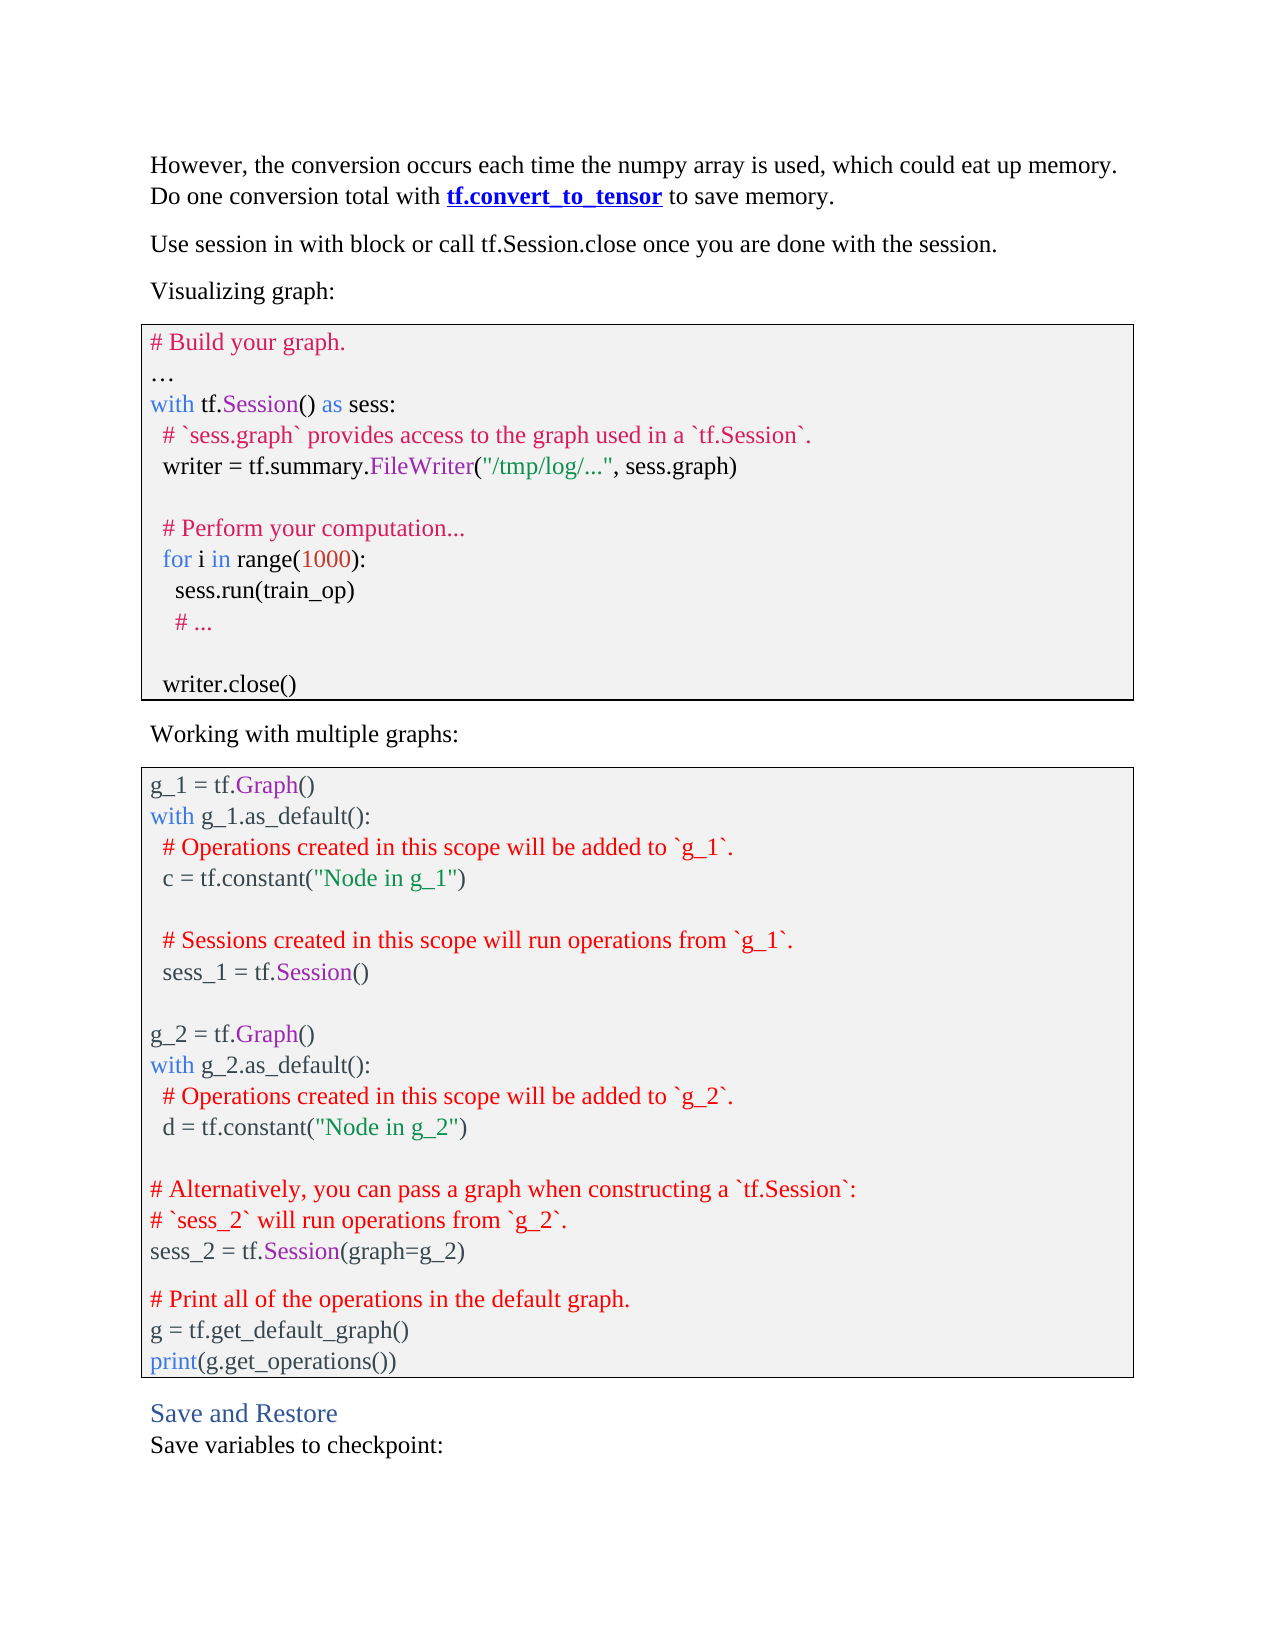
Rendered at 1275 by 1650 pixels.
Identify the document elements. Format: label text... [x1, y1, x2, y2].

text Working with multiple graphs: [150, 719, 1125, 748]
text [150, 150, 1125, 210]
text Use session in with block or call tf.Session.close once you are done with the session. [150, 229, 1125, 257]
subtitle Save and Restore [150, 1397, 1125, 1428]
text g_1 = tf.Graph() with g_1.as_default(): # Operations created in this scope will be added to `g_1`. c = tf.constant("Node in g_1") # Sessions created in this scope will run operations from `g_1`. sess_1 = tf.Session() g_2 = tf.Graph() with g_2.as_default(): # Operations created in this scope will be added to `g_2`. d = tf.constant("Node in g_2") # Alternatively, you can pass a graph when constructing a `tf.Session`: # `sess_2` will run operations from `g_2`. sess_2 = tf.Session(graph=g_2) [142, 768, 1133, 1265]
text Save variables to checkpoint: [150, 1430, 1125, 1459]
text # Print all of the operations in the default graph. g = tf.get_default_graph() print(g.get_operations()) [142, 1281, 1133, 1377]
text Visualizing graph: [150, 276, 1125, 305]
text # Build your graph. … with tf.Session() as sess: # `sess.graph` provides access to the graph used in a `tf.Session`. writer = tf.summary.FileWriter("/tmp/log/...", sess.graph) # Perform your computation... for i in range(1000): sess.run(train_op) # ... writer.close() [142, 325, 1133, 699]
